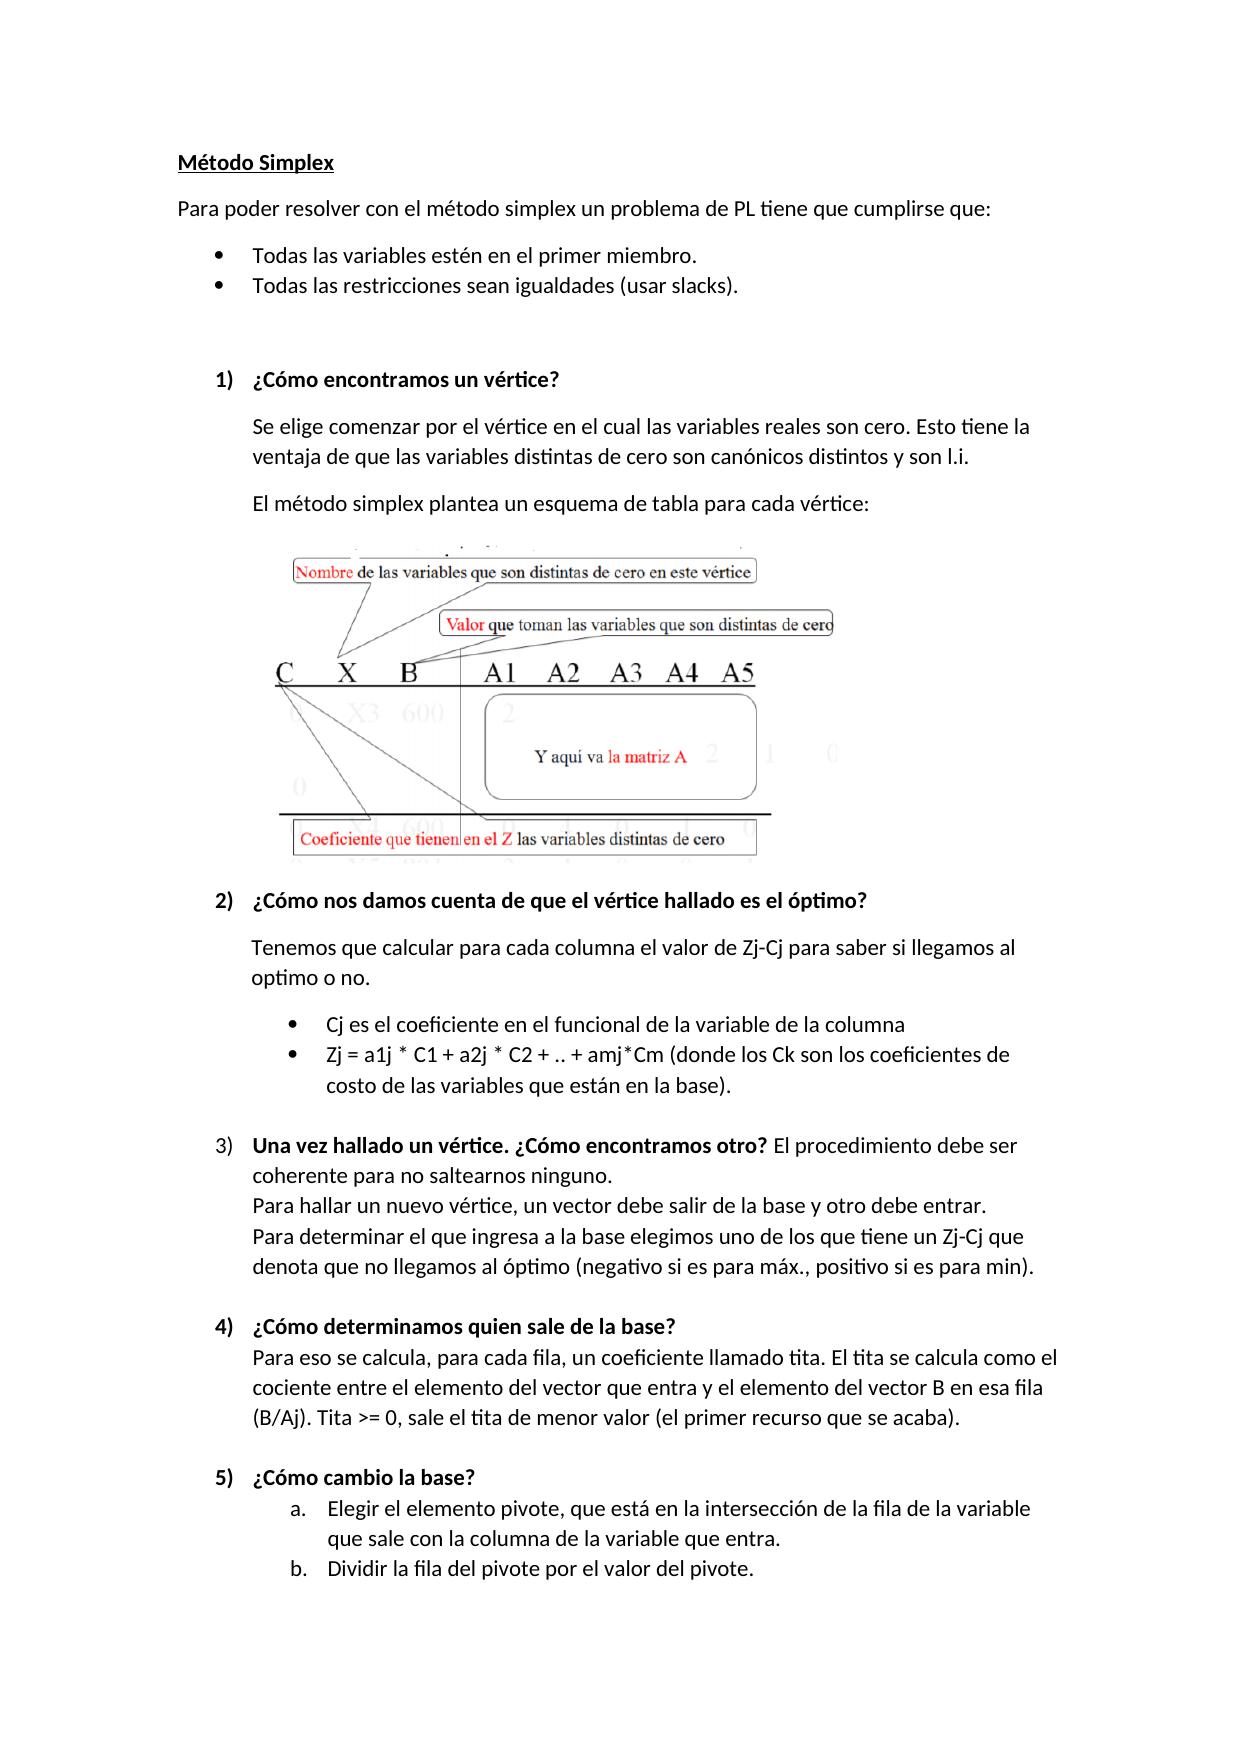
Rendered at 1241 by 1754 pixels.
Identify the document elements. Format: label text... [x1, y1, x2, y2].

list Para determinar el que ingresa a la base elegimos uno de los que tiene un Zj-Cj que denota que no llegamos al óptimo (negativo si es para máx., positivo si es para min). [252, 1222, 1063, 1280]
text Para poder resolver con el método simplex un problema de PL tiene que cumplirse que: [177, 194, 1063, 222]
list ¿Cómo determinamos quien sale de la base? [215, 1312, 1063, 1340]
list Todas las restricciones sean igualdades (usar slacks). [215, 272, 1063, 299]
list Elegir el elemento pivote, que está en la intersección de la fila de la variable que sale con la columna de la variable que entra. [290, 1494, 1063, 1552]
list Para hallar un nuevo vértice, un vector debe salir de la base y otro debe entrar. [252, 1192, 1063, 1219]
list Cj es el coeficiente en el funcional de la variable de la columna [288, 1010, 1063, 1038]
list Una vez hallado un vértice. ¿Cómo encontramos otro? El procedimiento debe ser coherente para no saltearnos ninguno. [215, 1131, 1063, 1189]
list Todas las variables estén en el primer miembro. [215, 241, 1063, 269]
list ¿Cómo encontramos un vértice? [215, 365, 1063, 393]
list Dividir la fila del pivote por el valor del pivote. [290, 1554, 1063, 1582]
text Se elige comenzar por el vértice en el cual las variables reales son cero. Esto tiene la ventaja de que las variables distintas de cero son canónicos distintos y son l.i. [252, 412, 1063, 470]
list Zj = a1j * C1 + a2j * C2 + .. + amj*Cm (donde los Ck son los coeficientes de costo de las variables que están en la base). [288, 1041, 1063, 1099]
picture [252, 536, 838, 868]
list ¿Cómo cambio la base? [215, 1463, 1063, 1491]
text Tenemos que calcular para cada columna el valor de Zj-Cj para saber si llegamos al optimo o no. [251, 933, 1063, 991]
text Método Simplex [177, 148, 1063, 176]
list Para eso se calcula, para cada fila, un coeficiente llamado tita. El tita se calcula como el cociente entre el elemento del vector que entra y el elemento del vector B en esa fila (B/Aj). Tita >= 0, sale el tita de menor valor (el primer recurso que se acaba). [252, 1343, 1063, 1431]
text El método simplex plantea un esquema de tabla para cada vértice: [252, 489, 1063, 517]
list ¿Cómo nos damos cuenta de que el vértice hallado es el óptimo? [215, 886, 1063, 914]
